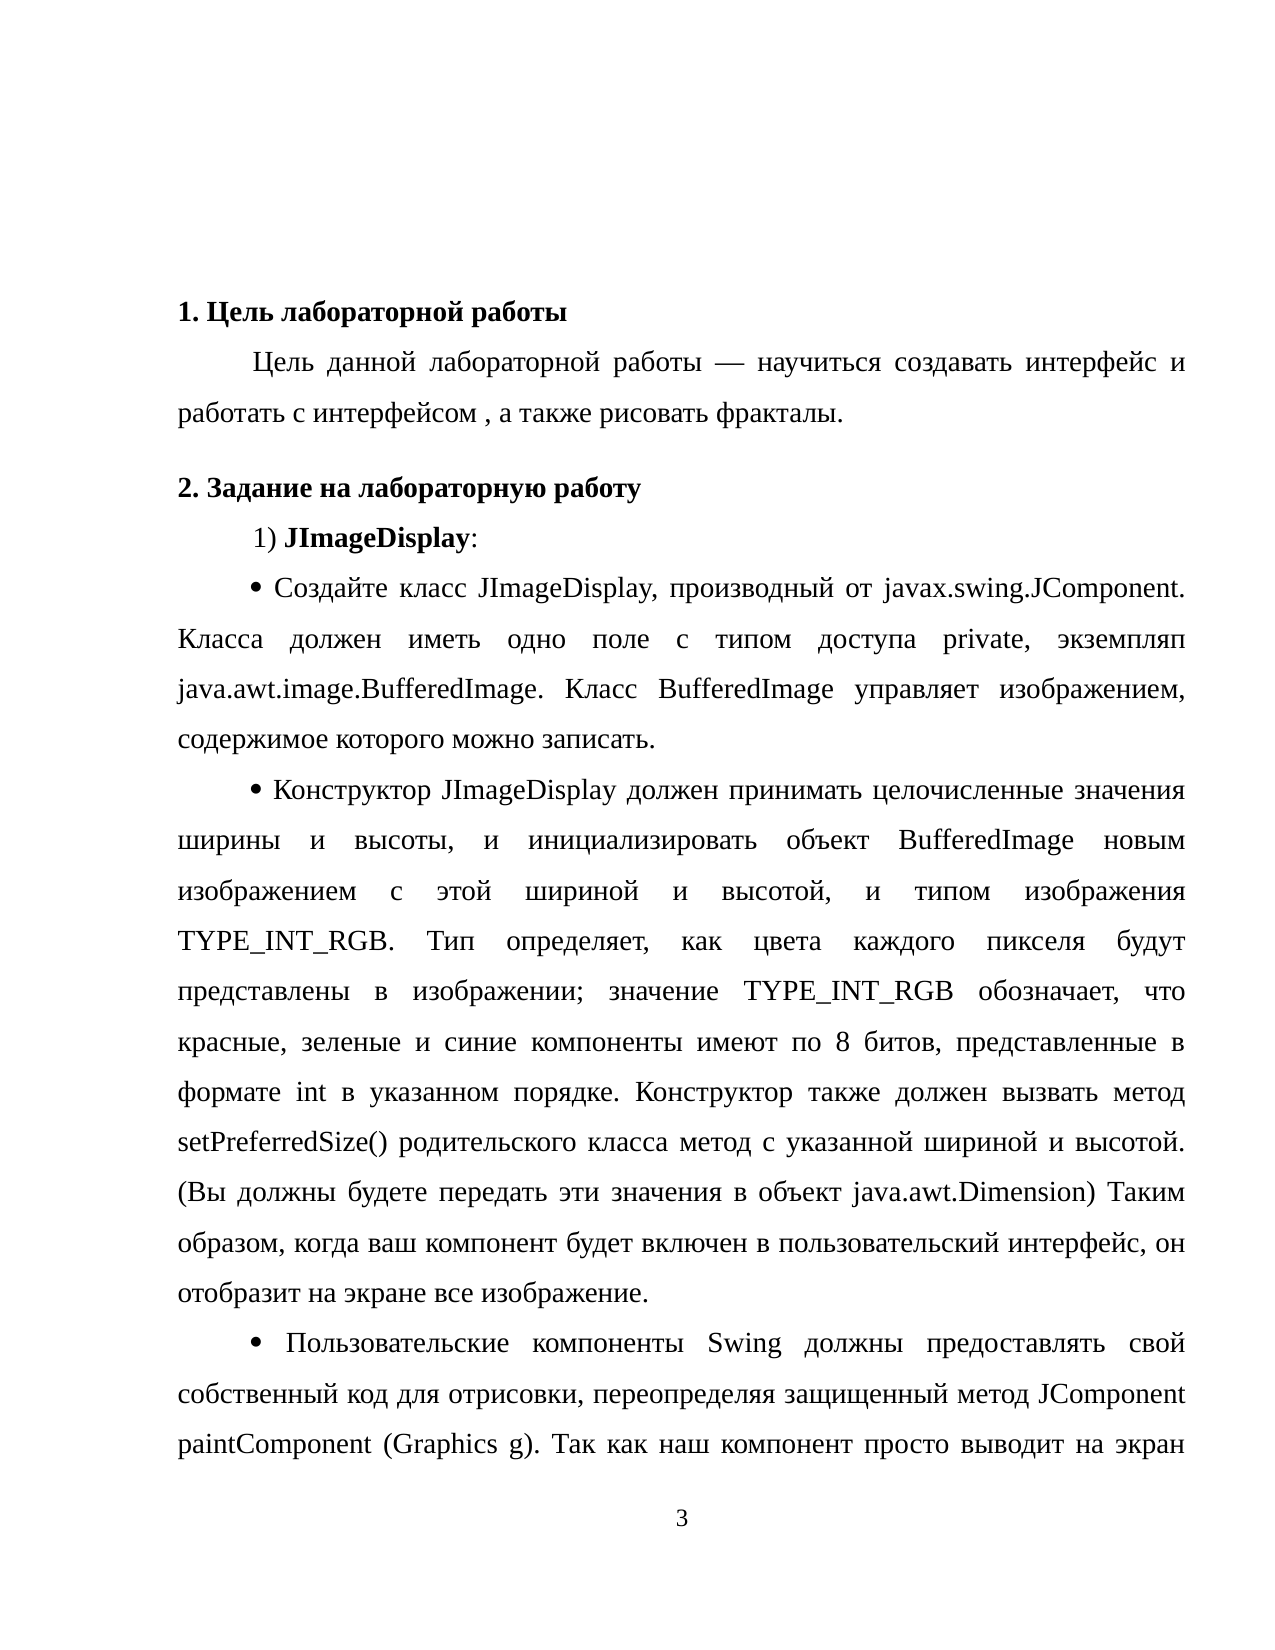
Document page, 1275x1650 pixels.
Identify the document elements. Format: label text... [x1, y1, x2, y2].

text Цель данной лабораторной работы — научиться создавать интерфейс и работать с интерфейсом , а также рисовать фракталы. [177, 344, 1186, 428]
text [177, 1326, 1186, 1460]
subtitle 1. Цель лабораторной работы [177, 294, 1186, 328]
text Конструктор JImageDisplay должен принимать целочисленные значения ширины и высоты, и инициализировать объект BufferedImage новым изображением с этой шириной и высотой, и типом изображения TYPE_INT_RGB. Тип определяет, как цвета каждого пикселя будут представлены в изображении; значение TYPE_INT_RGB обозначает, что красные, зеленые и синие компоненты имеют по 8 битов, представленные в формате int в указанном порядке. Конструктор также должен вызвать метод setPreferredSize() родительского класса метод с указанной шириной и высотой. (Вы должны будете передать эти значения в объект java.awt.Dimension) Таким образом, когда ваш компонент будет включен в пользовательский интерфейс, он отобразит на экране все изображение. [177, 772, 1186, 1309]
subtitle 2. Задание на лабораторную работу [177, 470, 1186, 503]
text Создайте класс JImageDisplay, производный от javax.swing.JComponent. Класса должен иметь одно поле с типом доступа private, экземпляп java.awt.image.BufferedImage. Класс BufferedImage управляет изображением, содержимое которого можно записать. [177, 571, 1186, 755]
text 1) JImageDisplay: [177, 520, 1186, 554]
